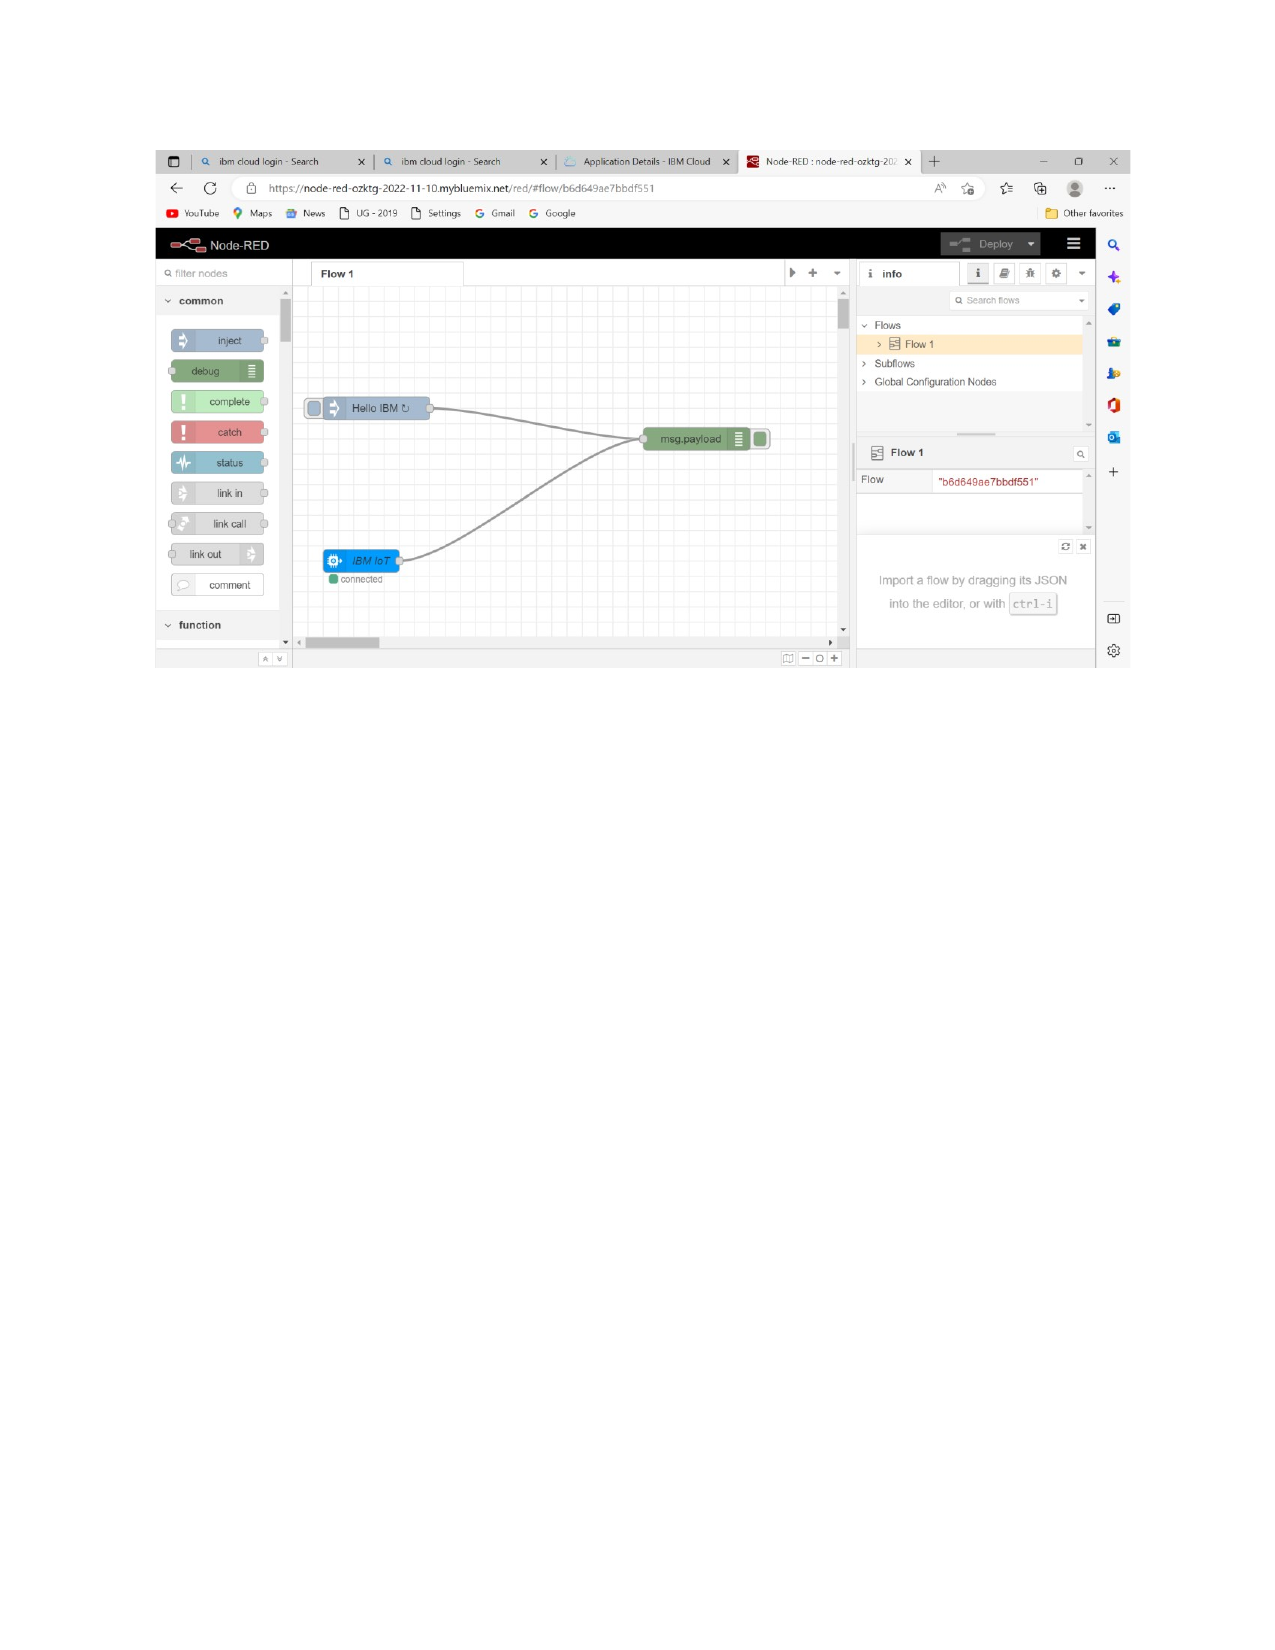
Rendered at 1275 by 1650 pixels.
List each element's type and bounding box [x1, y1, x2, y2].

picture [155, 150, 1131, 668]
